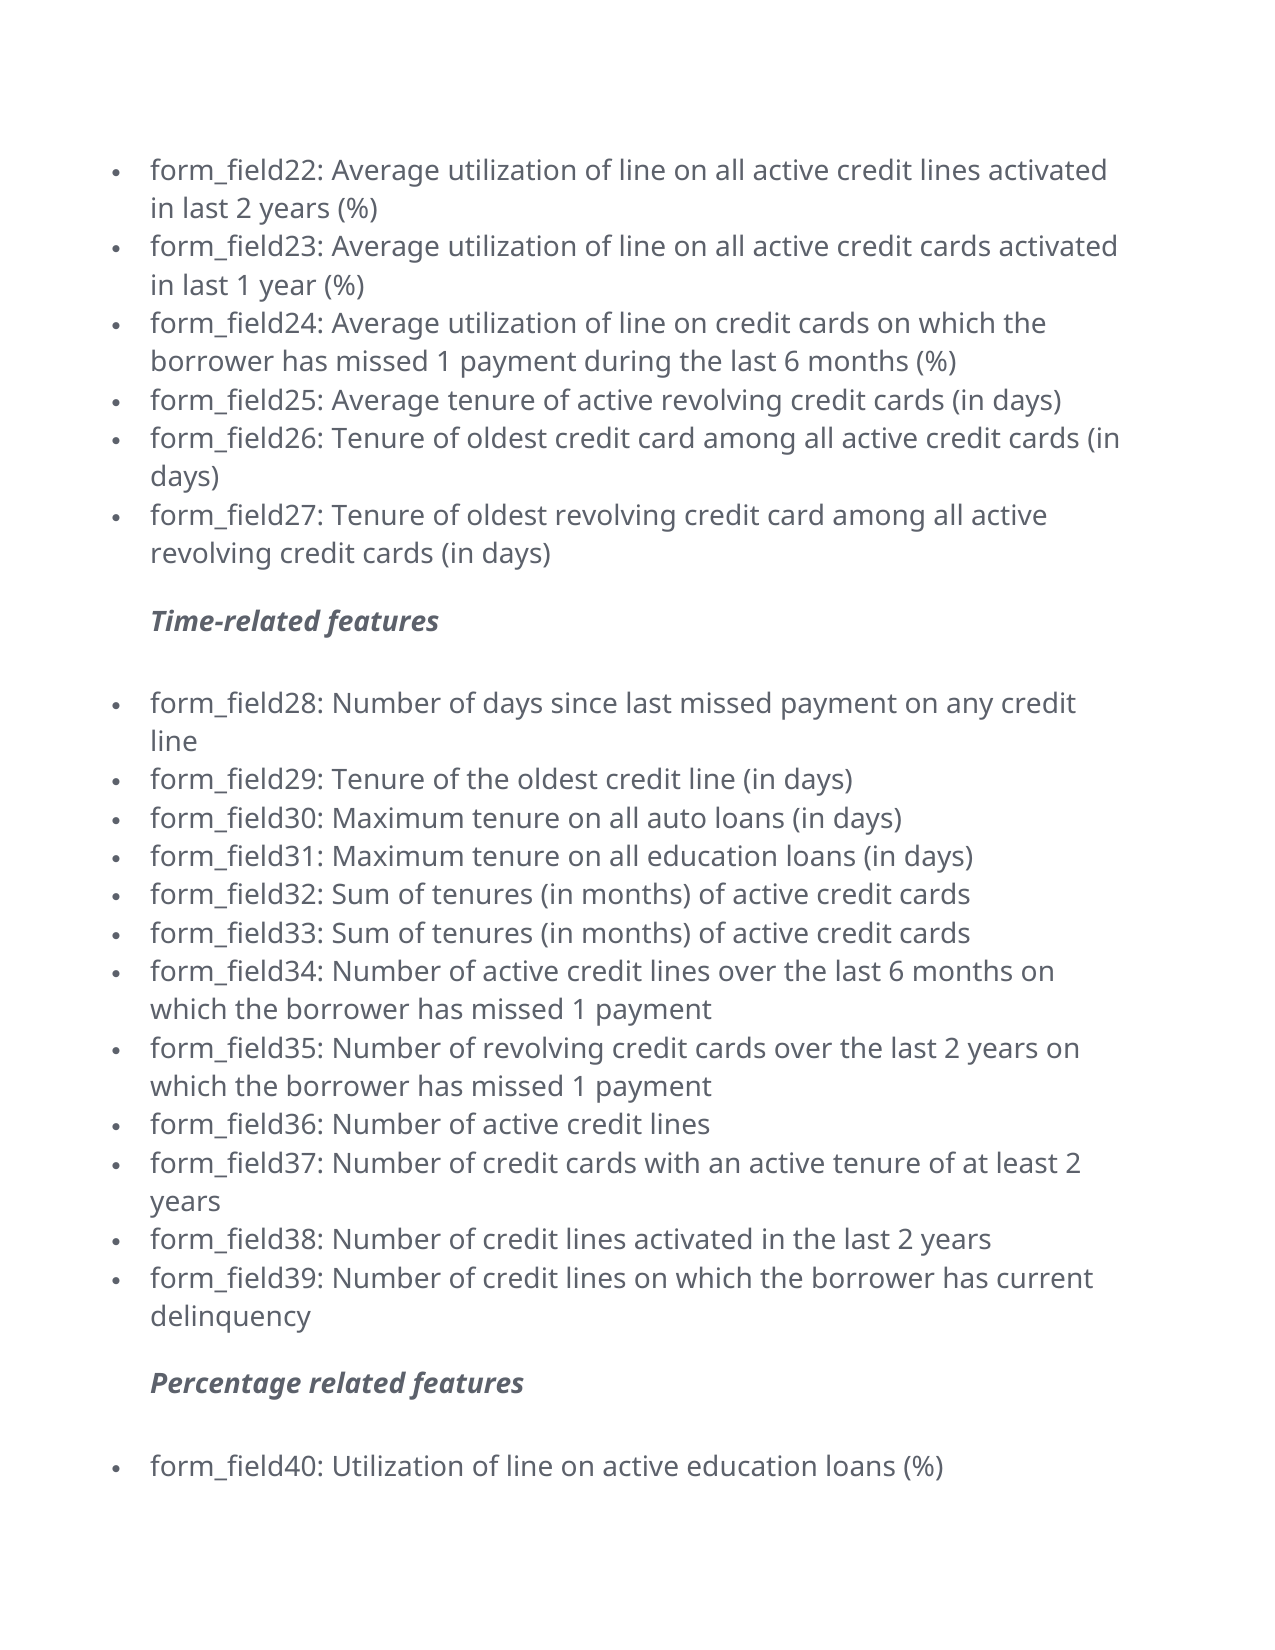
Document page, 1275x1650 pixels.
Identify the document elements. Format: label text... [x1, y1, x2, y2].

list form_field22: Average utilization of line on all active credit lines activated in last 2 years (%) [112, 150, 1125, 227]
list form_field30: Maximum tenure on all auto loans (in days) [112, 798, 1125, 836]
list form_field39: Number of credit lines on which the borrower has current delinquency [112, 1258, 1125, 1334]
list form_field35: Number of revolving credit cards over the last 2 years on which the borrower has missed 1 payment [112, 1028, 1125, 1104]
list form_field29: Tenure of the oldest credit line (in days) [112, 759, 1125, 798]
list form_field28: Number of days since last missed payment on any credit line [112, 683, 1125, 759]
list form_field26: Tenure of oldest credit card among all active credit cards (in days) [112, 418, 1125, 495]
text Time-related features [150, 601, 1125, 639]
list form_field36: Number of active credit lines [112, 1104, 1125, 1143]
list form_field24: Average utilization of line on credit cards on which the borrower has missed 1 payment during the last 6 months (%) [112, 303, 1125, 380]
list form_field34: Number of active credit lines over the last 6 months on which the borrower has missed 1 payment [112, 951, 1125, 1028]
list form_field33: Sum of tenures (in months) of active credit cards [112, 913, 1125, 951]
list form_field31: Maximum tenure on all education loans (in days) [112, 836, 1125, 874]
list form_field23: Average utilization of line on all active credit cards activated in last 1 year (%) [112, 227, 1125, 303]
list form_field38: Number of credit lines activated in the last 2 years [112, 1219, 1125, 1258]
text Percentage related features [150, 1364, 1125, 1402]
list form_field40: Utilization of line on active education loans (%) [112, 1446, 1125, 1484]
list form_field37: Number of credit cards with an active tenure of at least 2 years [112, 1143, 1125, 1219]
list form_field25: Average tenure of active revolving credit cards (in days) [112, 380, 1125, 418]
list form_field32: Sum of tenures (in months) of active credit cards [112, 874, 1125, 913]
list form_field27: Tenure of oldest revolving credit card among all active revolving credit cards (in days) [112, 495, 1125, 572]
